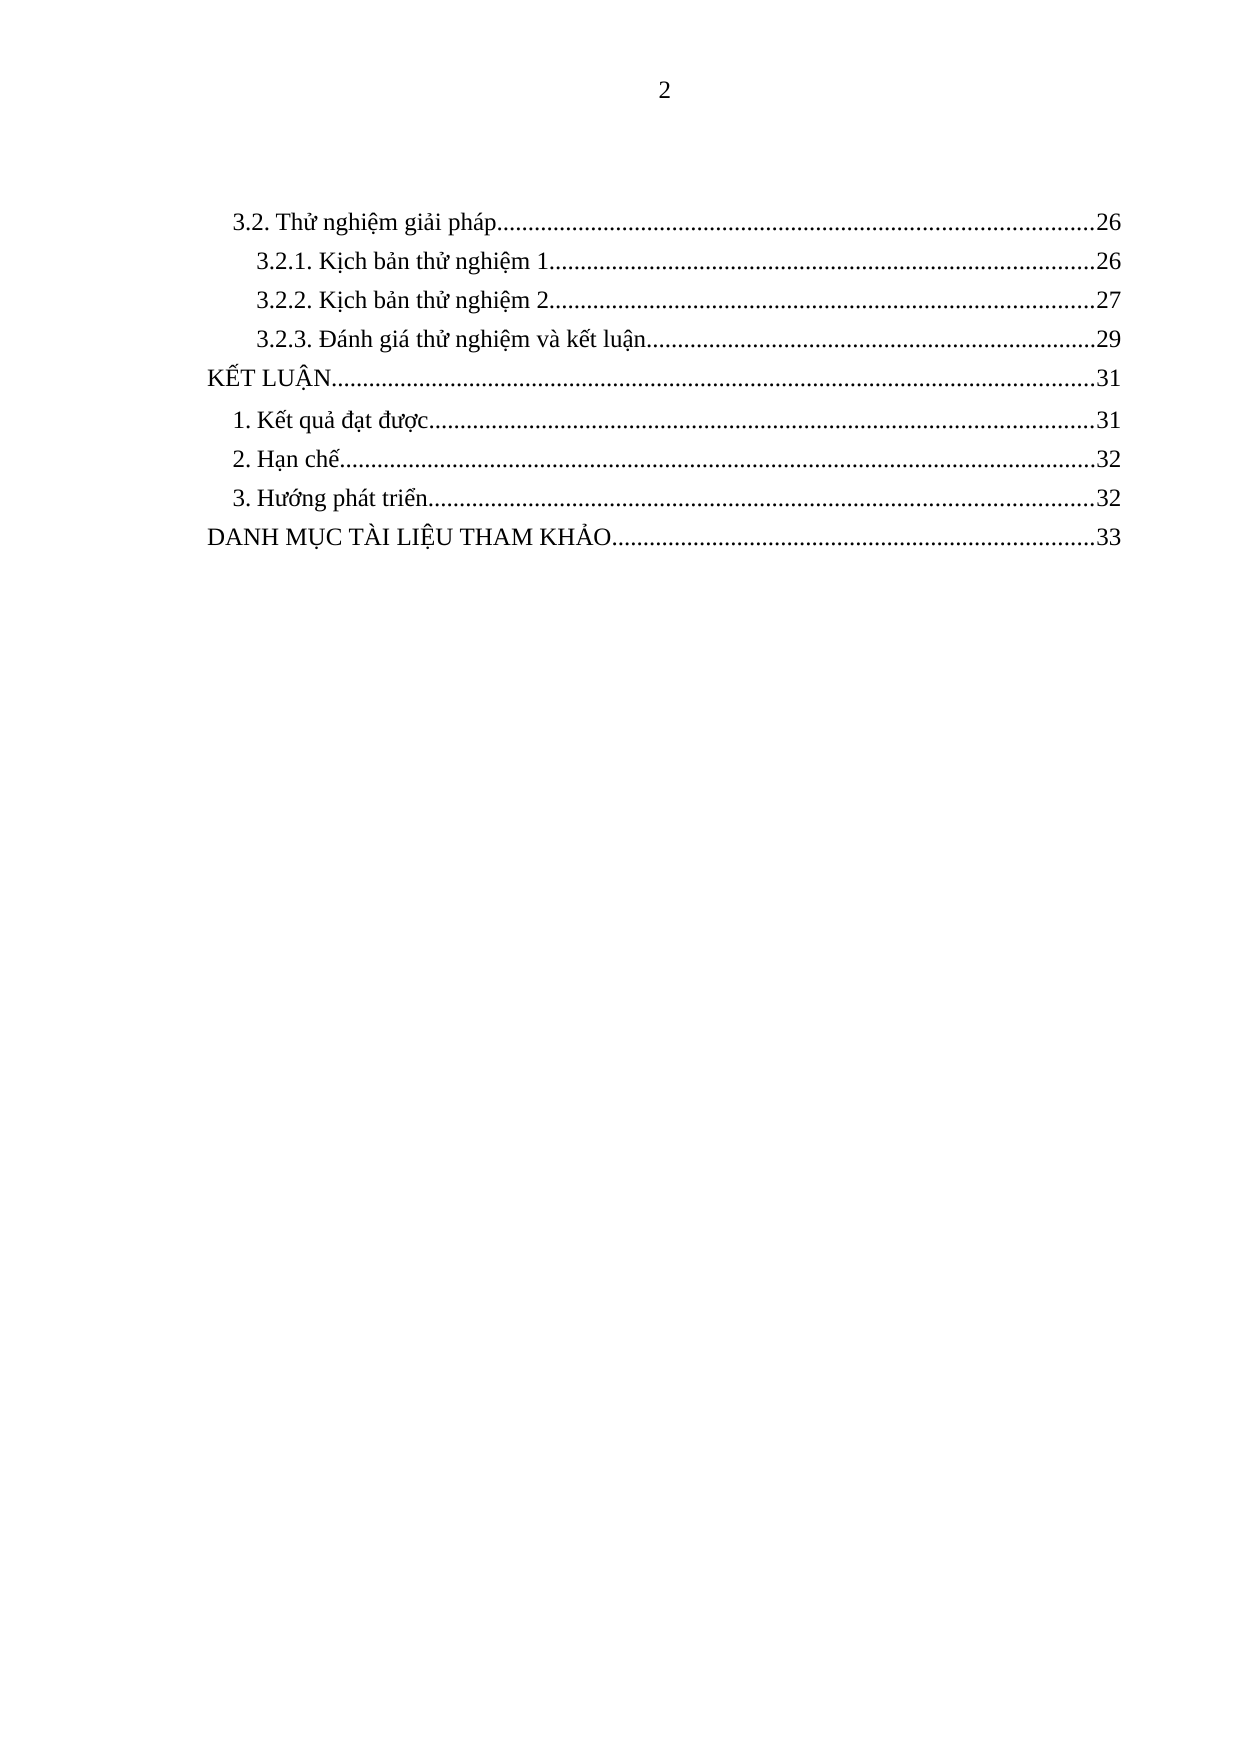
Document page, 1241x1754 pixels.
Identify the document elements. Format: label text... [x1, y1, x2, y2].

text 3.2. Thử nghiệm giải pháp 26 [232, 207, 1122, 236]
text 3.2.2. Kịch bản thử nghiệm 2 27 [256, 285, 1122, 314]
text 3. Hướng phát triển 32 [232, 483, 1122, 512]
text 2. Hạn chế 32 [232, 444, 1122, 473]
text DANH MỤC TÀI LIỆU THAM KHẢO 33 [207, 522, 1122, 551]
text 3.2.1. Kịch bản thử nghiệm 1 26 [256, 246, 1122, 275]
text 3.2.3. Đánh giá thử nghiệm và kết luận 29 [256, 324, 1122, 353]
text 1. Kết quả đạt được 31 [232, 405, 1122, 433]
text KẾT LUẬN 31 [207, 363, 1122, 392]
